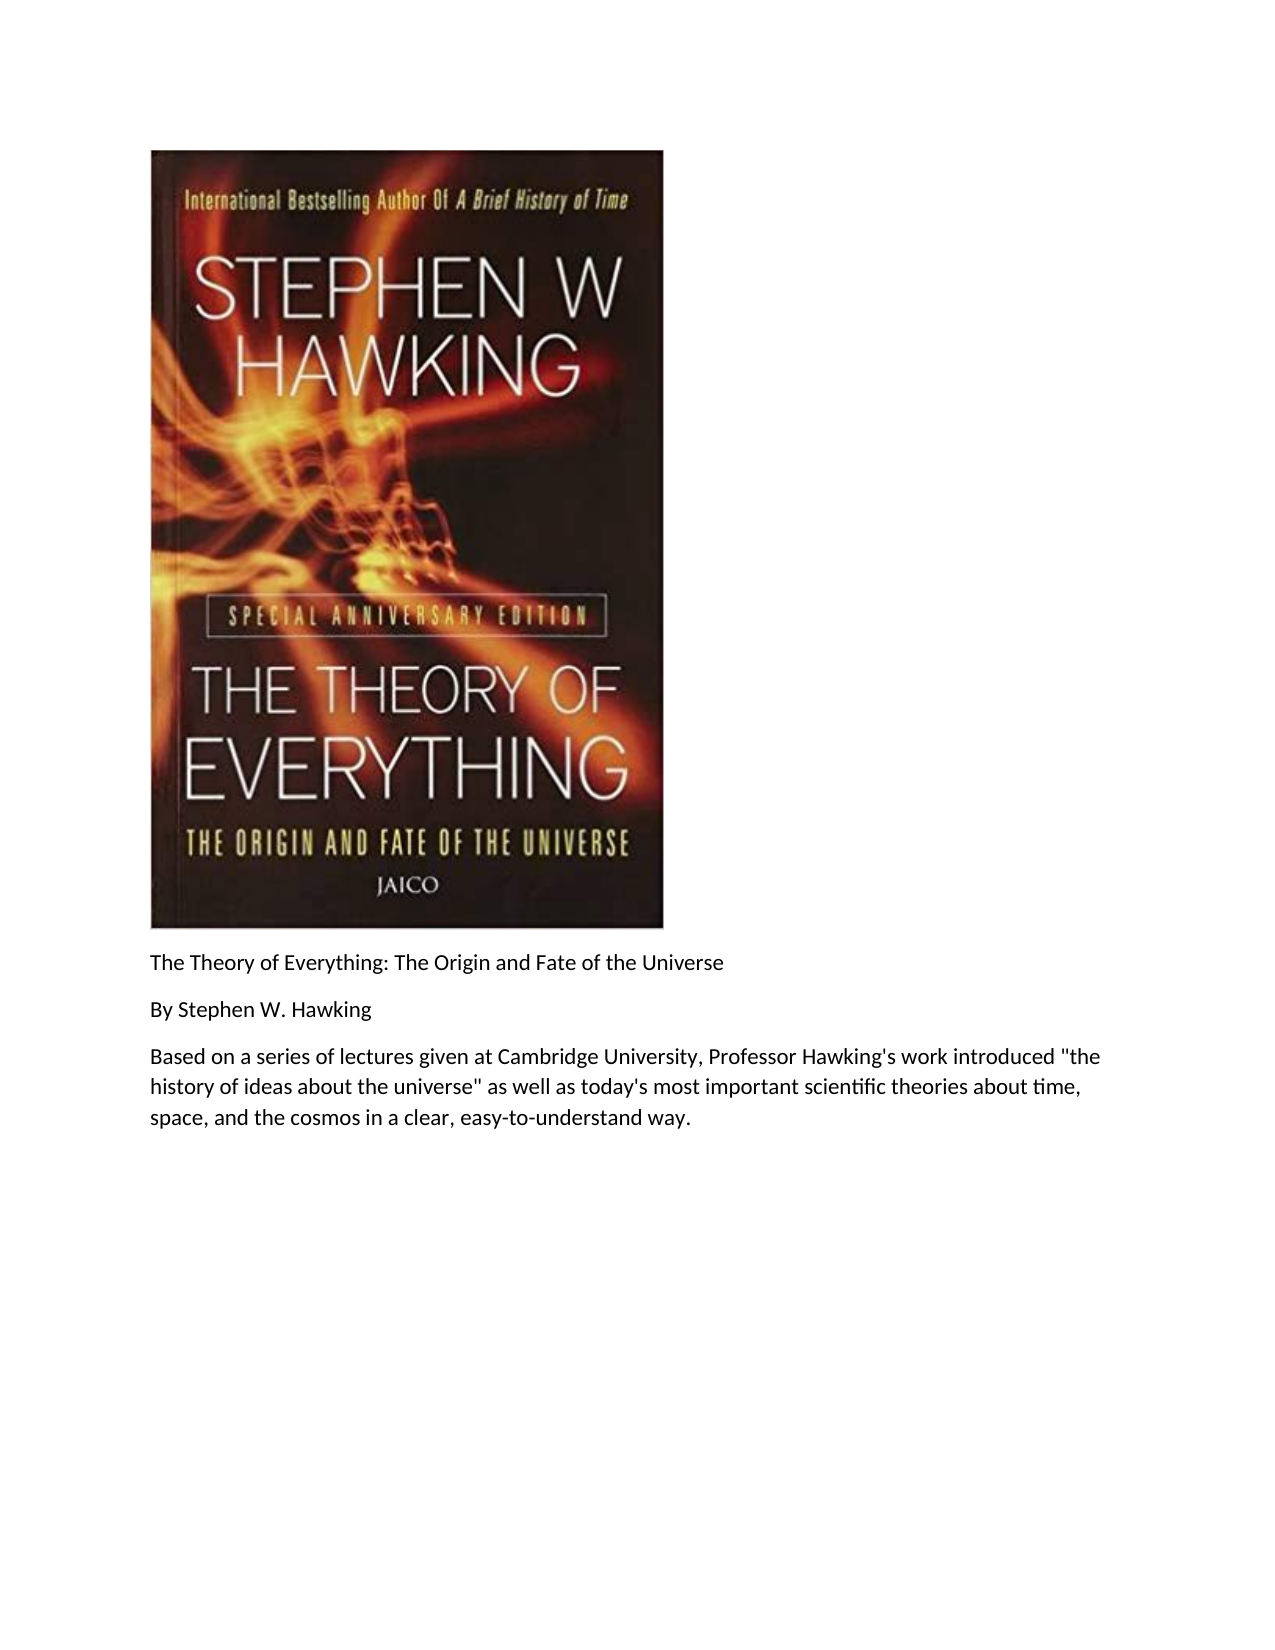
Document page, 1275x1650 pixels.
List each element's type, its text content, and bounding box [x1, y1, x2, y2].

text The Theory of Everything: The Origin and Fate of the Universe [150, 948, 1125, 977]
picture [150, 150, 664, 930]
text Based on a series of lectures given at Cambridge University, Professor Hawking's work introduced "the history of ideas about the universe" as well as today's most important scientific theories about time, space, and the cosmos in a clear, easy-to-understand way. [150, 1042, 1125, 1131]
text By Stephen W. Hawking [150, 995, 1125, 1023]
